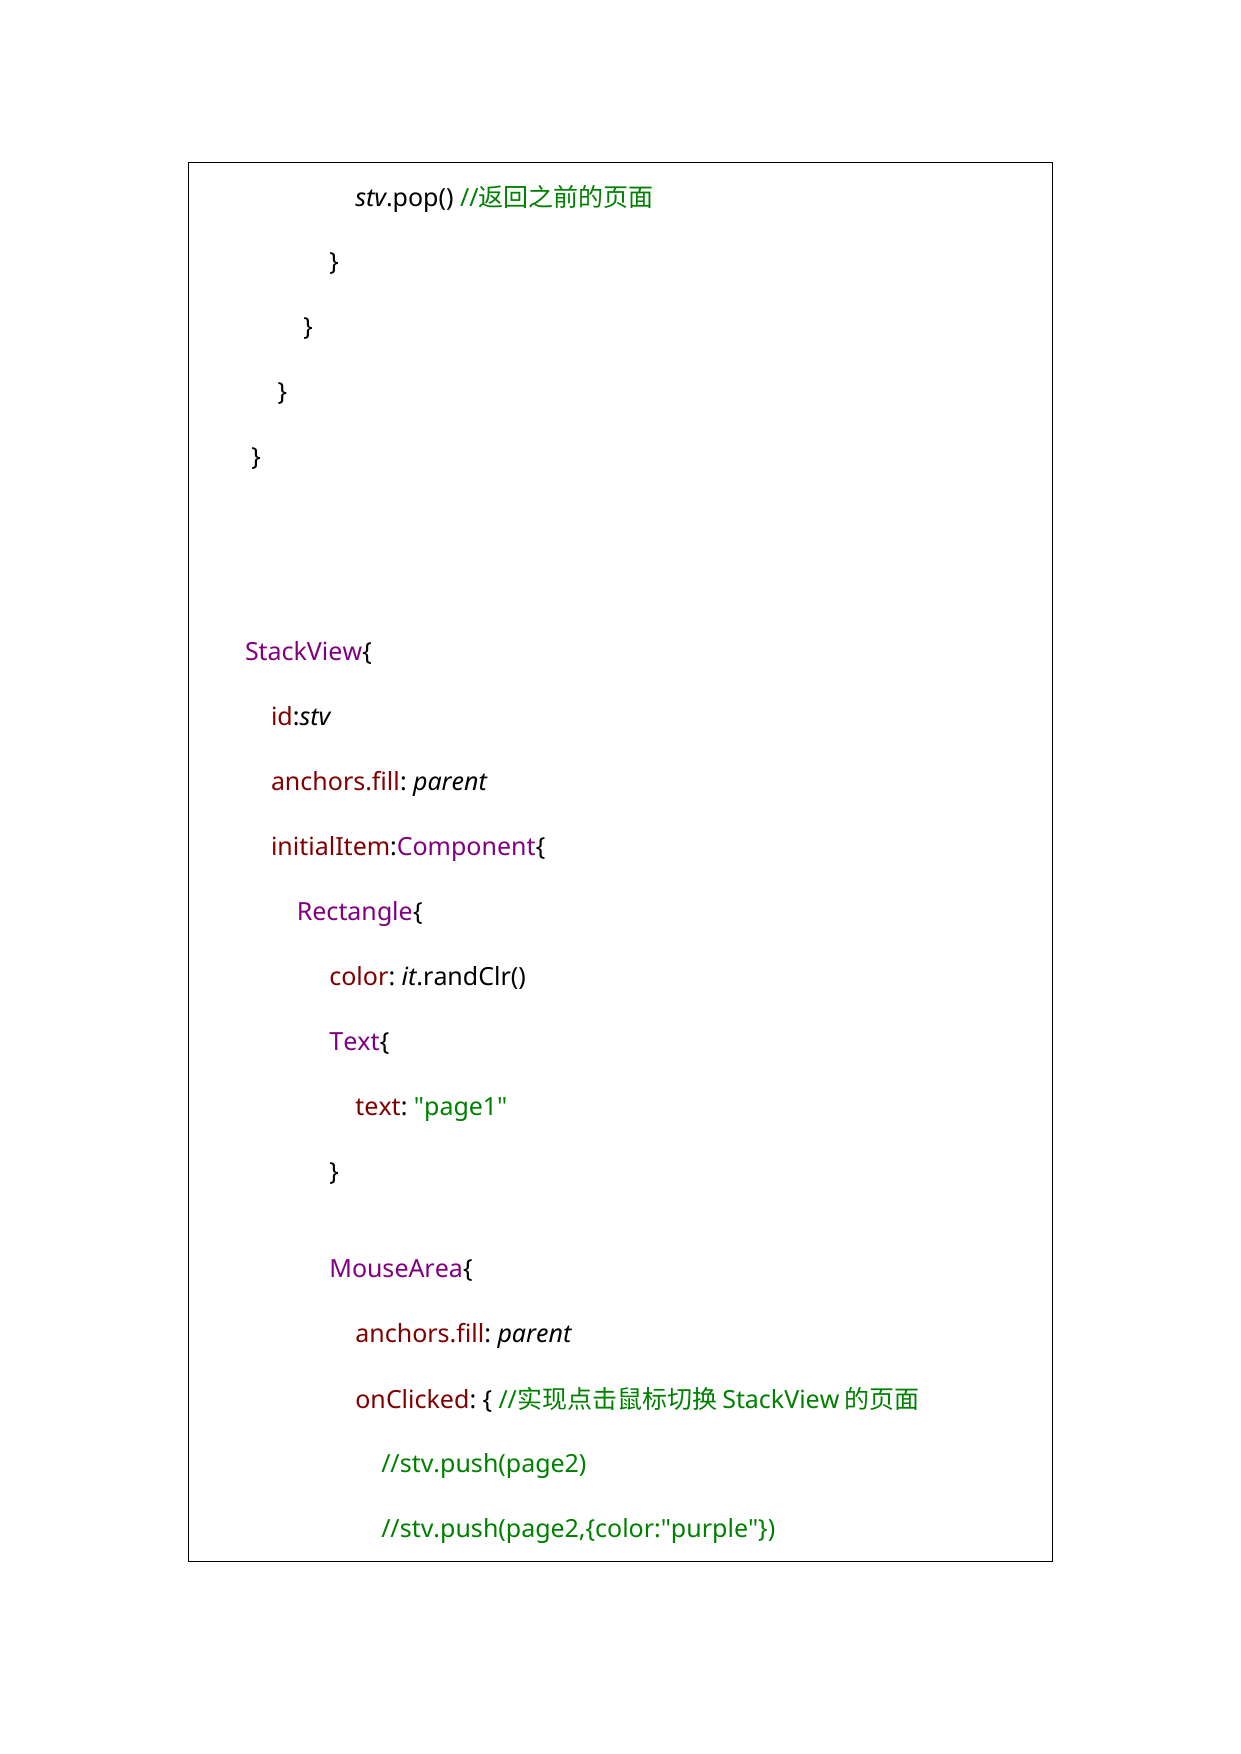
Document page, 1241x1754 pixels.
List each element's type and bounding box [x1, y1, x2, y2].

table_header [189, 163, 1052, 1561]
